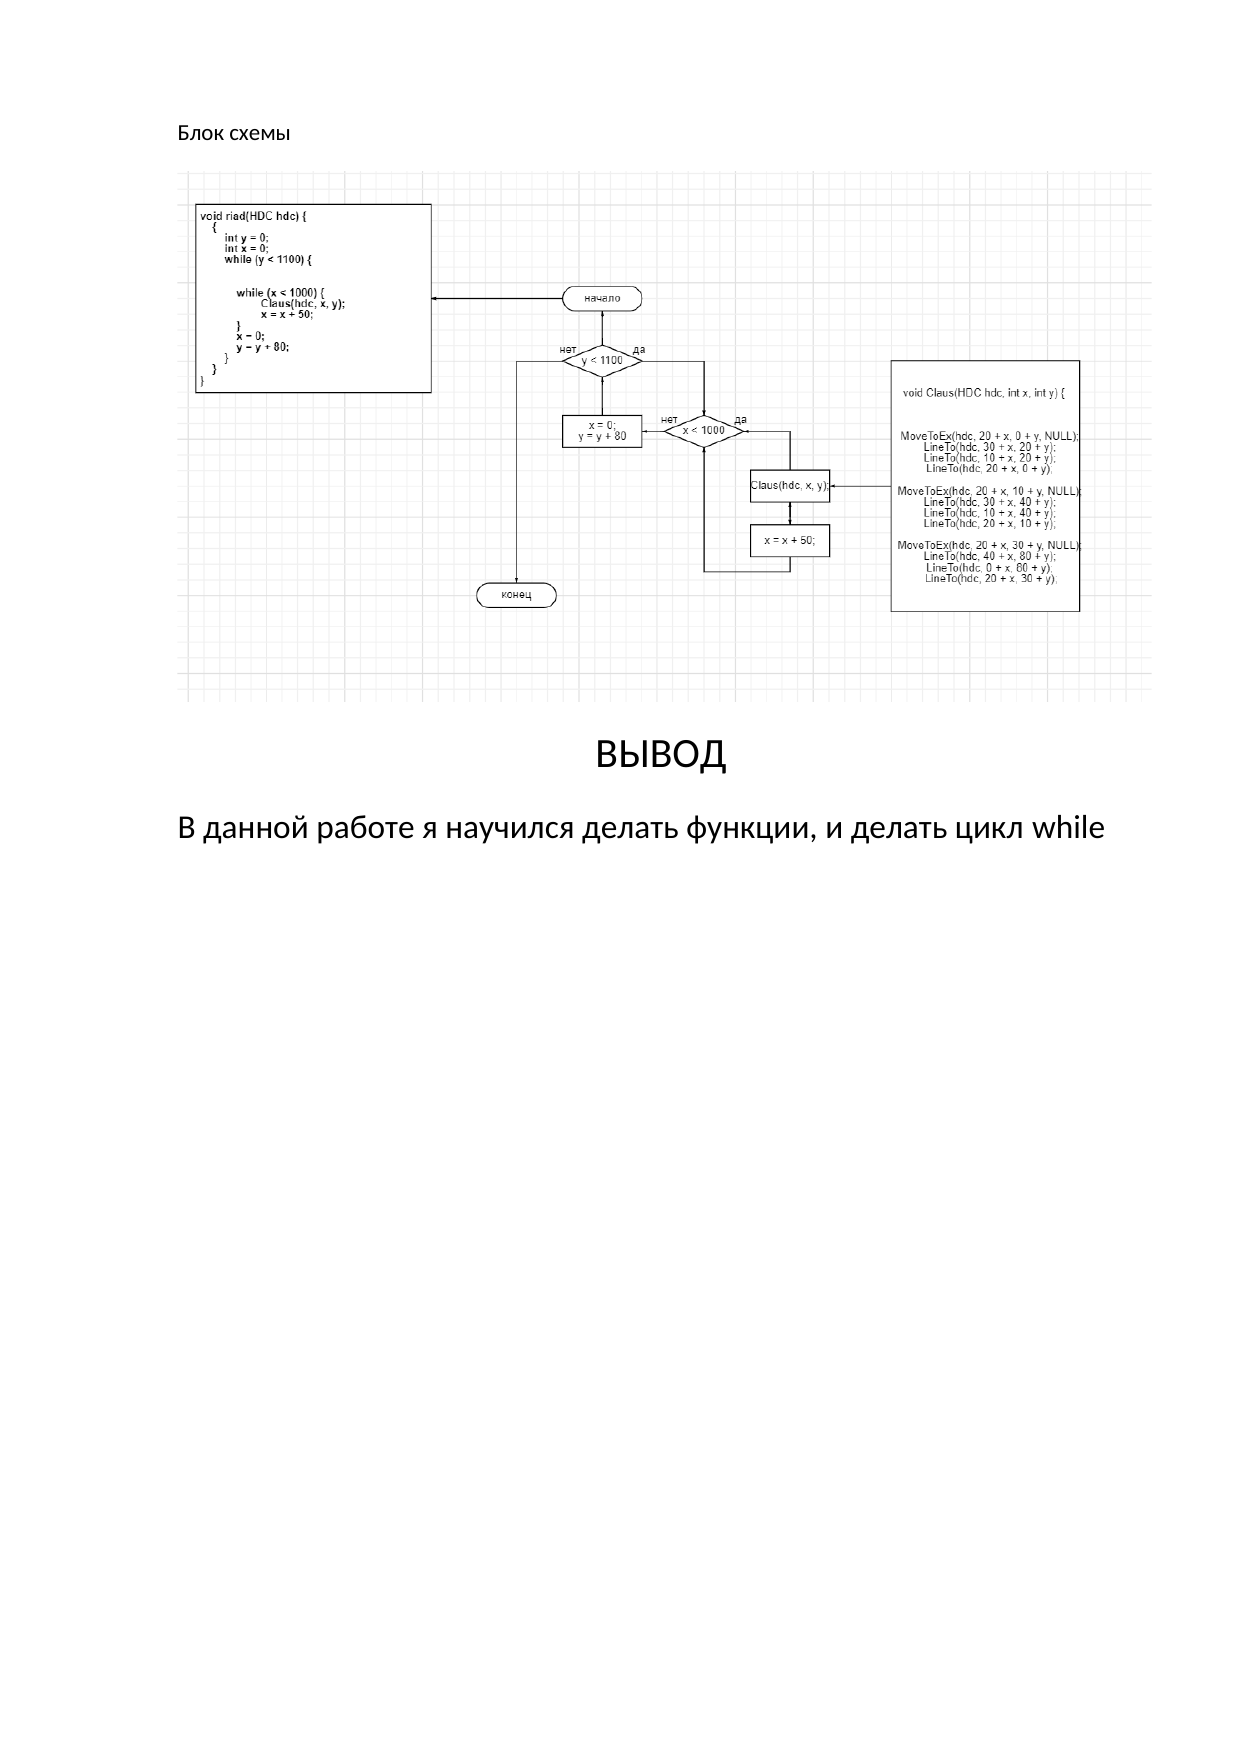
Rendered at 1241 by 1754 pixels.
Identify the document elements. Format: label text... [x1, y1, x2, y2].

picture [177, 171, 1152, 702]
text ВЫВОД [177, 727, 1144, 777]
text В данной работе я научился делать функции, и делать цикл while [177, 806, 1144, 847]
text Блок схемы [177, 118, 1144, 146]
